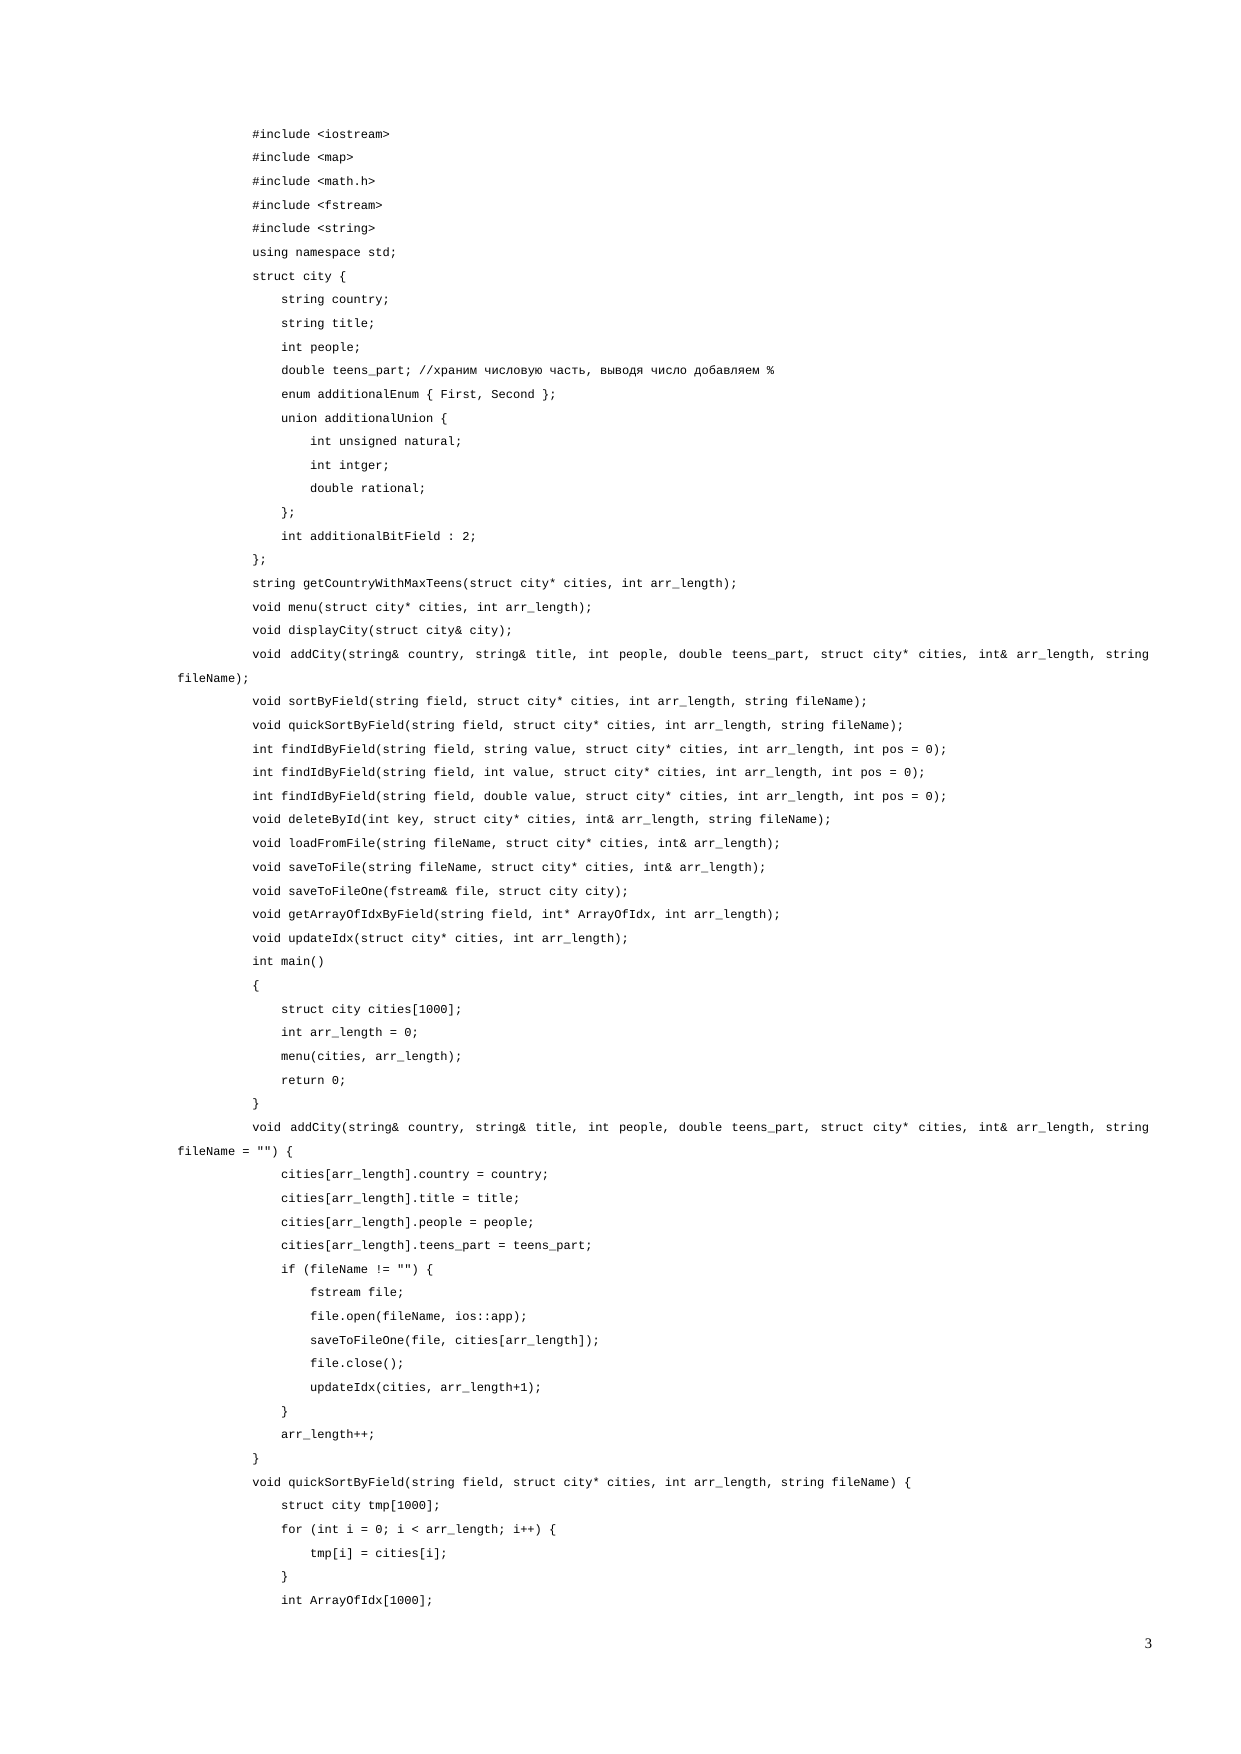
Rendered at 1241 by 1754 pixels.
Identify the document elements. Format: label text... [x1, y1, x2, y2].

text enum additionalEnum { First, Second }; [177, 378, 1152, 402]
text file.close(); [177, 1348, 1152, 1371]
text arr_length++; [177, 1419, 1152, 1442]
text #include <math.h> [177, 165, 1152, 189]
text string country; [177, 284, 1152, 307]
text file.open(fileName, ios::app); [177, 1300, 1152, 1324]
text void getArrayOfIdxByField(string field, int* ArrayOfIdx, int arr_length); [177, 898, 1152, 922]
text for (int i = 0; i < arr_length; i++) { [177, 1513, 1152, 1537]
text void loadFromFile(string fileName, struct city* cities, int& arr_length); [177, 827, 1152, 851]
text cities[arr_length].country = country; [177, 1158, 1152, 1182]
text updateIdx(cities, arr_length+1); [177, 1371, 1152, 1395]
text void sortByField(string field, struct city* cities, int arr_length, string fileName); [177, 686, 1152, 709]
text double teens_part; //храним числовую часть, выводя число добавляем % [177, 354, 1152, 378]
text int arr_length = 0; [177, 1017, 1152, 1040]
text if (fileName != "") { [177, 1253, 1152, 1277]
text int unsigned natural; [177, 426, 1152, 449]
text using namespace std; [177, 236, 1152, 260]
text int findIdByField(string field, int value, struct city* cities, int arr_length, int pos = 0); [177, 757, 1152, 780]
text cities[arr_length].teens_part = teens_part; [177, 1229, 1152, 1253]
text void saveToFile(string fileName, struct city* cities, int& arr_length); [177, 851, 1152, 875]
text cities[arr_length].people = people; [177, 1206, 1152, 1229]
text void updateIdx(struct city* cities, int arr_length); [177, 922, 1152, 946]
text void addCity(string& country, string& title, int people, double teens_part, struct city* cities, int& arr_length, string fileName = "") { [177, 1111, 1152, 1158]
text void deleteById(int key, struct city* cities, int& arr_length, string fileName); [177, 804, 1152, 827]
text return 0; [177, 1064, 1152, 1088]
text double rational; [177, 473, 1152, 496]
text #include <fstream> [177, 189, 1152, 213]
text string getCountryWithMaxTeens(struct city* cities, int arr_length); [177, 567, 1152, 591]
text int additionalBitField : 2; [177, 520, 1152, 544]
text fstream file; [177, 1277, 1152, 1300]
text cities[arr_length].title = title; [177, 1182, 1152, 1206]
text void addCity(string& country, string& title, int people, double teens_part, struct city* cities, int& arr_length, string fileName); [177, 638, 1152, 686]
text int findIdByField(string field, string value, struct city* cities, int arr_length, int pos = 0); [177, 733, 1152, 757]
text union additionalUnion { [177, 402, 1152, 426]
text int people; [177, 331, 1152, 354]
text string title; [177, 307, 1152, 331]
text void quickSortByField(string field, struct city* cities, int arr_length, string fileName); [177, 709, 1152, 733]
text tmp[i] = cities[i]; [177, 1537, 1152, 1561]
text } [177, 1561, 1152, 1584]
text menu(cities, arr_length); [177, 1040, 1152, 1064]
text #include <map> [177, 142, 1152, 165]
text } [177, 1088, 1152, 1111]
text int intger; [177, 449, 1152, 473]
text #include <iostream> [177, 118, 1152, 142]
text }; [177, 496, 1152, 520]
text #include <string> [177, 213, 1152, 236]
text } [177, 1395, 1152, 1419]
text int main() [177, 946, 1152, 969]
text void menu(struct city* cities, int arr_length); [177, 591, 1152, 615]
text saveToFileOne(file, cities[arr_length]); [177, 1324, 1152, 1348]
text void displayCity(struct city& city); [177, 615, 1152, 638]
text struct city cities[1000]; [177, 993, 1152, 1017]
text int ArrayOfIdx[1000]; [177, 1584, 1152, 1608]
text void quickSortByField(string field, struct city* cities, int arr_length, string fileName) { [177, 1466, 1152, 1489]
text struct city tmp[1000]; [177, 1489, 1152, 1513]
text } [177, 1442, 1152, 1466]
text void saveToFileOne(fstream& file, struct city city); [177, 875, 1152, 898]
text { [177, 969, 1152, 993]
text int findIdByField(string field, double value, struct city* cities, int arr_length, int pos = 0); [177, 780, 1152, 804]
text struct city { [177, 260, 1152, 284]
text }; [177, 544, 1152, 567]
